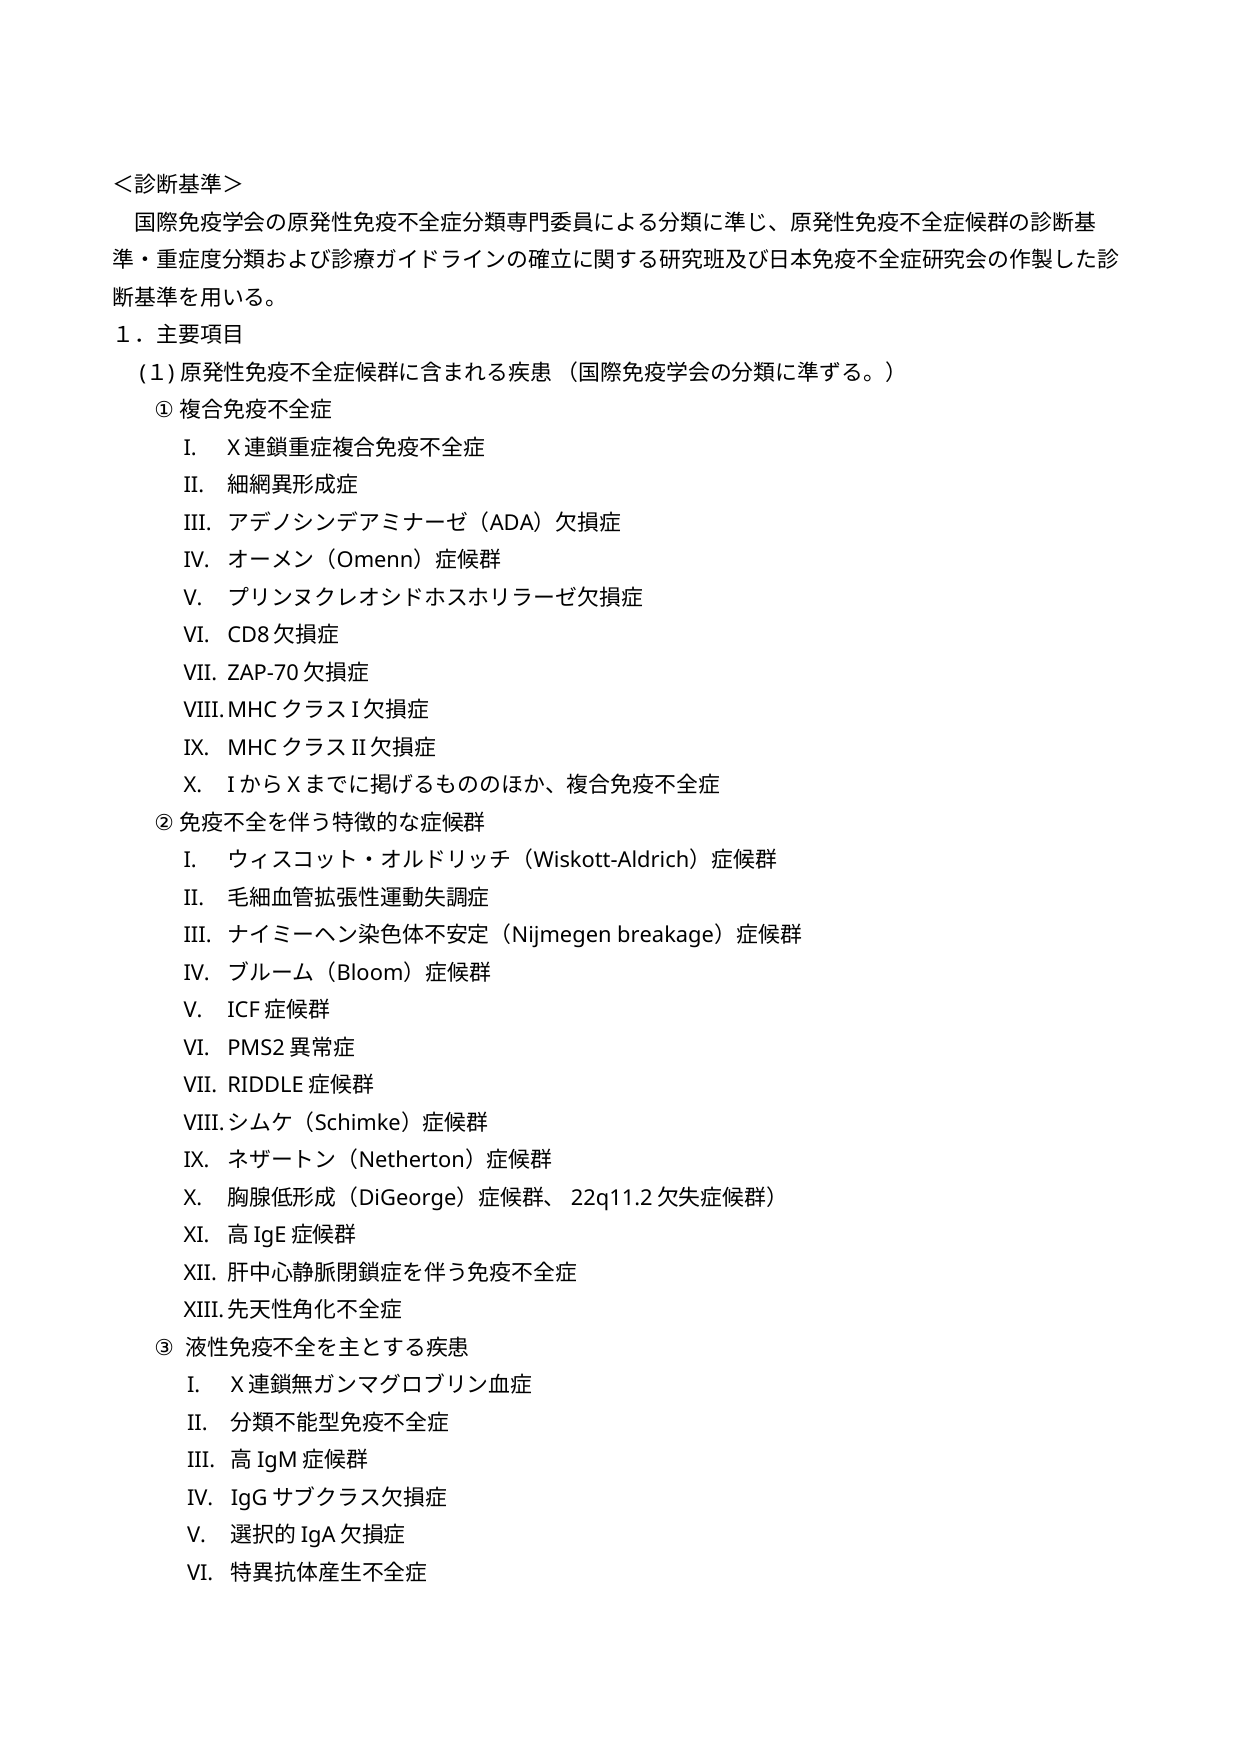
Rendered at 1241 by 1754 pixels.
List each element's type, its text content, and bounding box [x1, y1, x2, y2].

list 選択的IgA欠損症 [187, 1514, 1135, 1552]
text 国際免疫学会の原発性免疫不全症分類専門委員による分類に準じ、原発性免疫不全症候群の診断基準・重症度分類および診療ガイドラインの確立に関する研究班及び日本免疫不全症研究会の作製した診断基準を用いる。 [112, 202, 1128, 314]
list シムケ（Schimke）症候群 [183, 1102, 1135, 1139]
text ① 複合免疫不全症 [111, 389, 1135, 427]
list IgGサブクラス欠損症 [187, 1477, 1135, 1514]
list ICF症候群 [183, 989, 1135, 1027]
list アデノシンデアミナーゼ（ADA）欠損症 [183, 502, 1135, 539]
list 特異抗体産生不全症 [187, 1552, 1135, 1589]
list X連鎖無ガンマグロブリン血症 [187, 1364, 1135, 1402]
list 分類不能型免疫不全症 [187, 1402, 1135, 1439]
list RIDDLE症候群 [183, 1064, 1135, 1102]
list MHCクラスI欠損症 [183, 689, 1135, 727]
list ネザートン（Netherton）症候群 [183, 1139, 1135, 1177]
list 細網異形成症 [183, 464, 1135, 502]
text ② 免疫不全を伴う特徴的な症候群 [111, 802, 1135, 839]
list ウィスコット・オルドリッチ（Wiskott-Aldrich）症候群 [183, 839, 1135, 877]
list ZAP-70欠損症 [183, 652, 1135, 689]
list 毛細血管拡張性運動失調症 [183, 877, 1135, 914]
list 先天性角化不全症 [183, 1289, 1135, 1327]
text ＜診断基準＞ [112, 164, 1128, 202]
list プリンヌクレオシドホスホリラーゼ欠損症 [183, 577, 1135, 614]
list ブルーム（Bloom）症候群 [183, 952, 1135, 989]
text (１) 原発性免疫不全症候群に含まれる疾患 （国際免疫学会の分類に準ずる。） [113, 352, 1135, 389]
list ナイミーヘン染色体不安定（Nijmegen breakage）症候群 [183, 914, 1135, 952]
list IからXまでに掲げるもののほか、複合免疫不全症 [183, 764, 1135, 802]
list 肝中心静脈閉鎖症を伴う免疫不全症 [183, 1252, 1135, 1289]
list 高IgM症候群 [187, 1439, 1135, 1477]
list X連鎖重症複合免疫不全症 [183, 427, 1135, 464]
list 胸腺低形成（DiGeorge）症候群、 22q11.2欠失症候群） [183, 1177, 1135, 1214]
list 高IgE症候群 [183, 1214, 1135, 1252]
list PMS2異常症 [183, 1027, 1135, 1064]
text ③ 液性免疫不全を主とする疾患 [111, 1327, 1135, 1364]
text １．主要項目 [112, 314, 1135, 352]
list オーメン（Omenn）症候群 [183, 539, 1135, 577]
list MHCクラスII欠損症 [183, 727, 1135, 764]
list CD8欠損症 [183, 614, 1135, 652]
